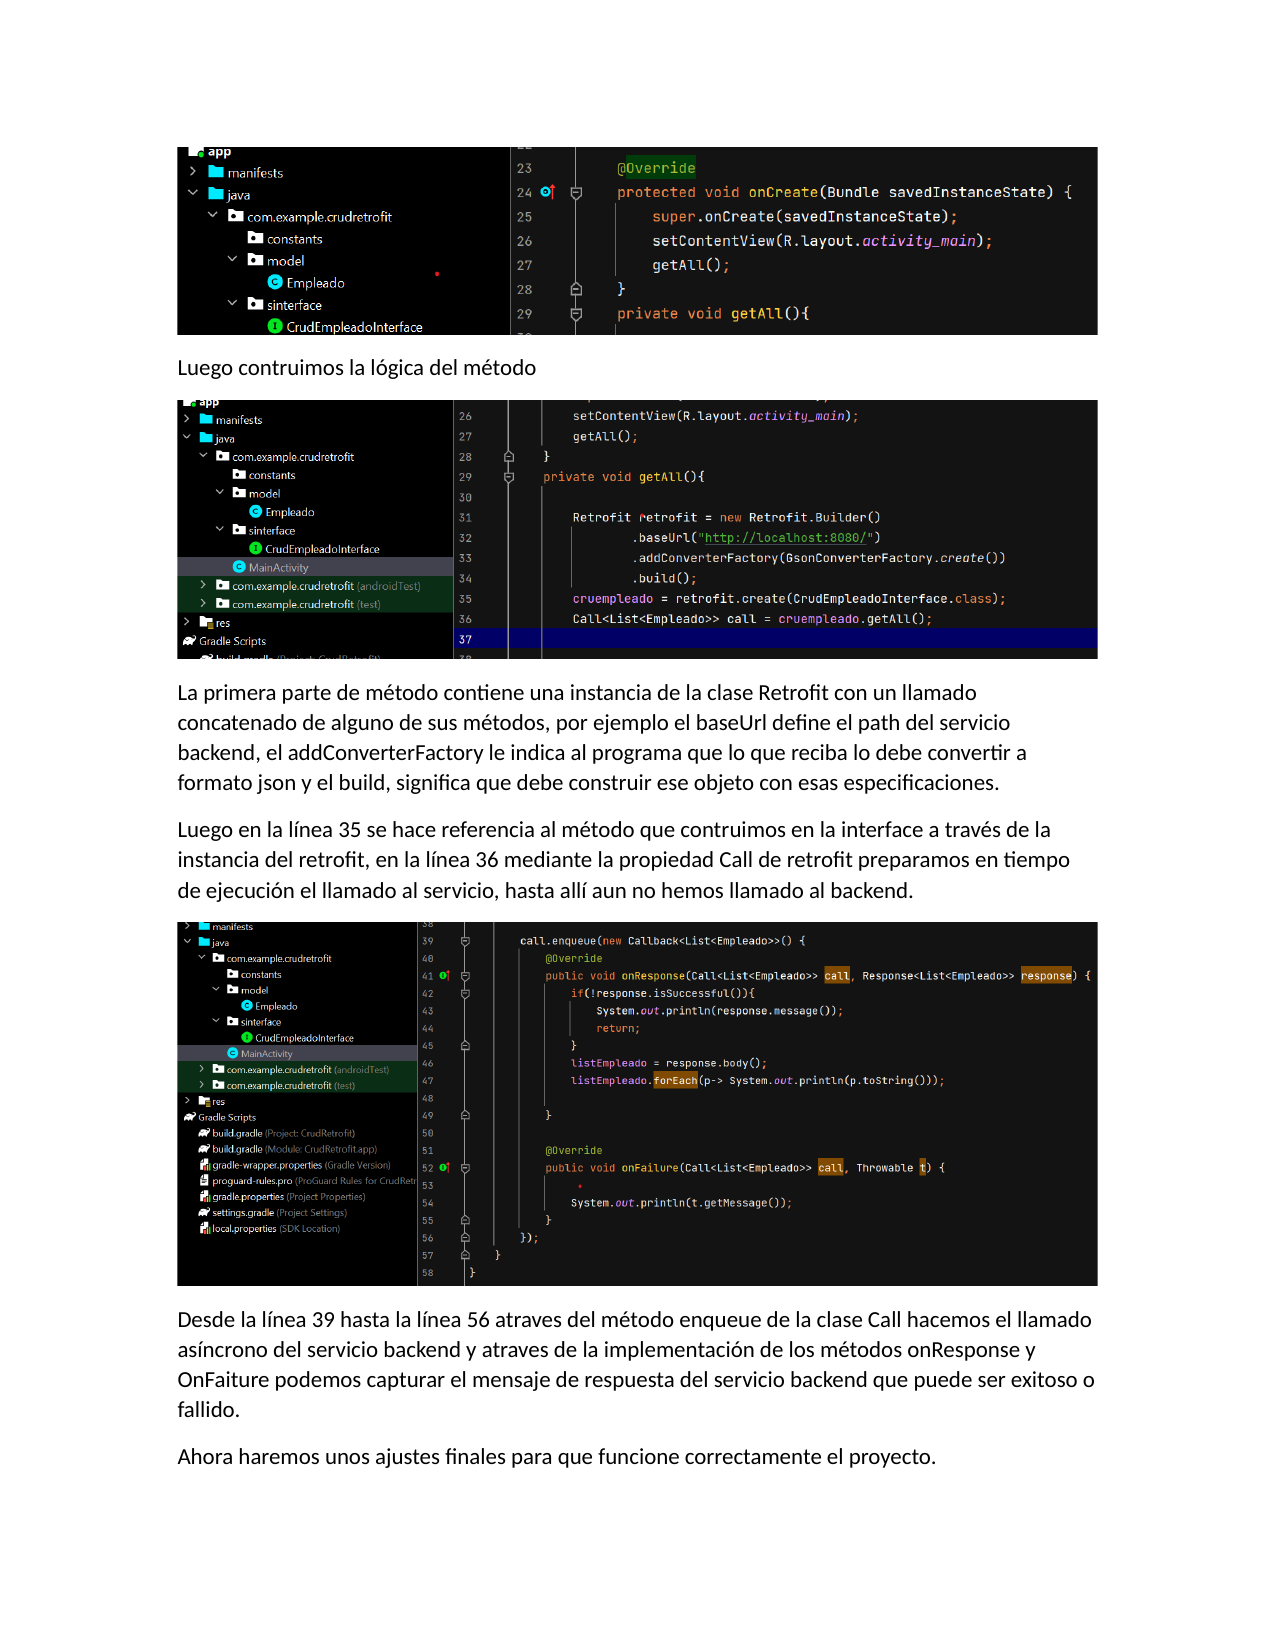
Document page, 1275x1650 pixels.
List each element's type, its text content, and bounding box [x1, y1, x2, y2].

text Luego contruimos la lógica del método [177, 353, 1098, 381]
text Luego en la línea 35 se hace referencia al método que contruimos en la interface a través de la instancia del retrofit, en la línea 36 mediante la propiedad Call de retrofit preparamos en tiempo de ejecución el llamado al servicio, hasta allí aun no hemos llamado al backend. [177, 815, 1098, 904]
picture [177, 147, 1098, 335]
text La primera parte de método contiene una instancia de la clase Retrofit con un llamado concatenado de alguno de sus métodos, por ejemplo el baseUrl define el path del servicio backend, el addConverterFactory le indica al programa que lo que reciba lo debe convertir a formato json y el build, significa que debe construir ese objeto con esas especificaciones. [177, 678, 1098, 796]
text Ahora haremos unos ajustes finales para que funcione correctamente el proyecto. [177, 1442, 1098, 1470]
picture [177, 400, 1098, 659]
picture [177, 922, 1098, 1286]
text Desde la línea 39 hasta la línea 56 atraves del método enqueue de la clase Call hacemos el llamado asíncrono del servicio backend y atraves de la implementación de los métodos onResponse y OnFaiture podemos capturar el mensaje de respuesta del servicio backend que puede ser exitoso o fallido. [177, 1305, 1098, 1423]
